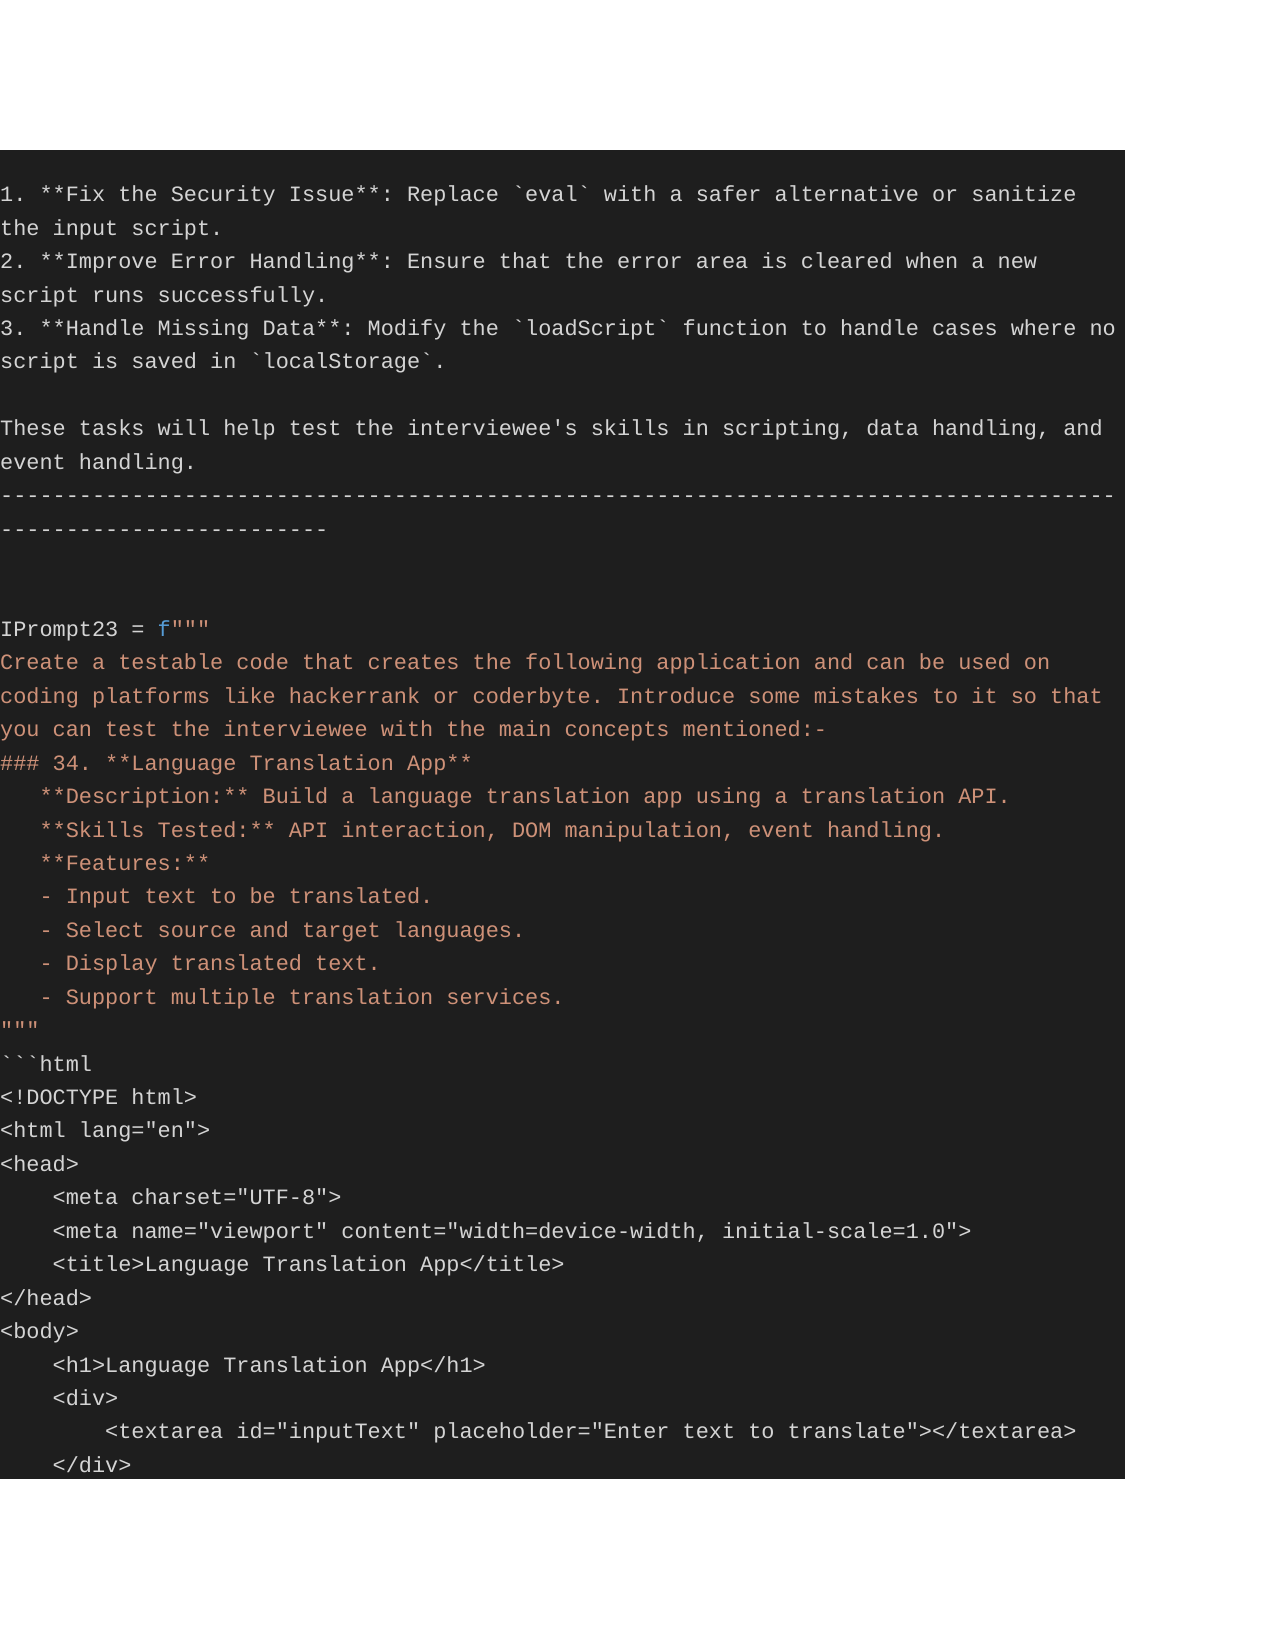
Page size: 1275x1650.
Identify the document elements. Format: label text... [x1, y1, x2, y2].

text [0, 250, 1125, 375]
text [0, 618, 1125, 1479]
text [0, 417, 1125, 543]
text 1. **Fix the Security Issue**: Replace `eval` with a safer alternative or sanitize the input script. [0, 183, 1125, 242]
